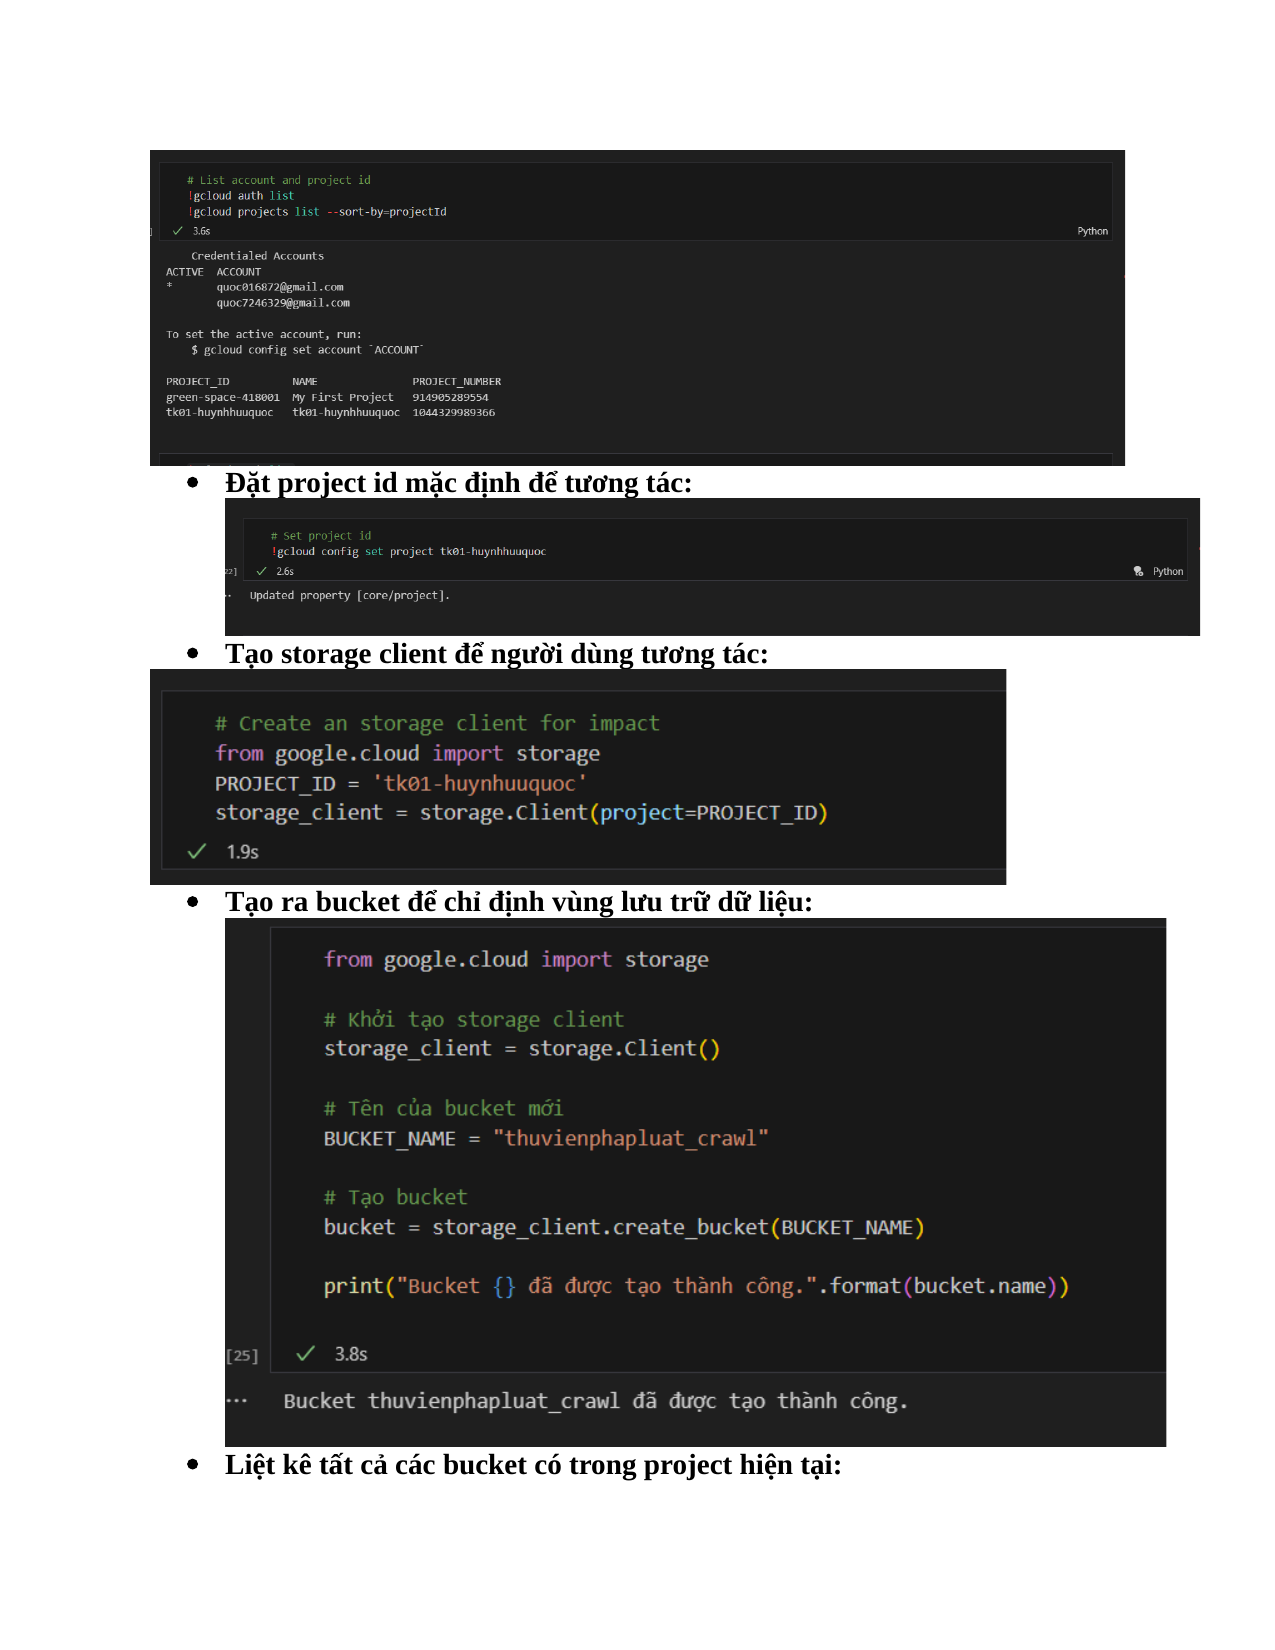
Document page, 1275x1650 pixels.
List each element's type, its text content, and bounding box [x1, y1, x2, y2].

picture [225, 918, 1167, 1447]
list Liệt kê tất cả các bucket có trong project hiện tại: [187, 1447, 1125, 1481]
picture [150, 150, 1125, 466]
list Đặt project id mặc định để tương tác: [187, 466, 1125, 499]
picture [150, 669, 1007, 885]
list Tạo ra bucket để chỉ định vùng lưu trữ dữ liệu: [187, 884, 1125, 918]
picture [225, 498, 1200, 636]
list Tạo storage client để người dùng tương tác: [187, 636, 1125, 669]
